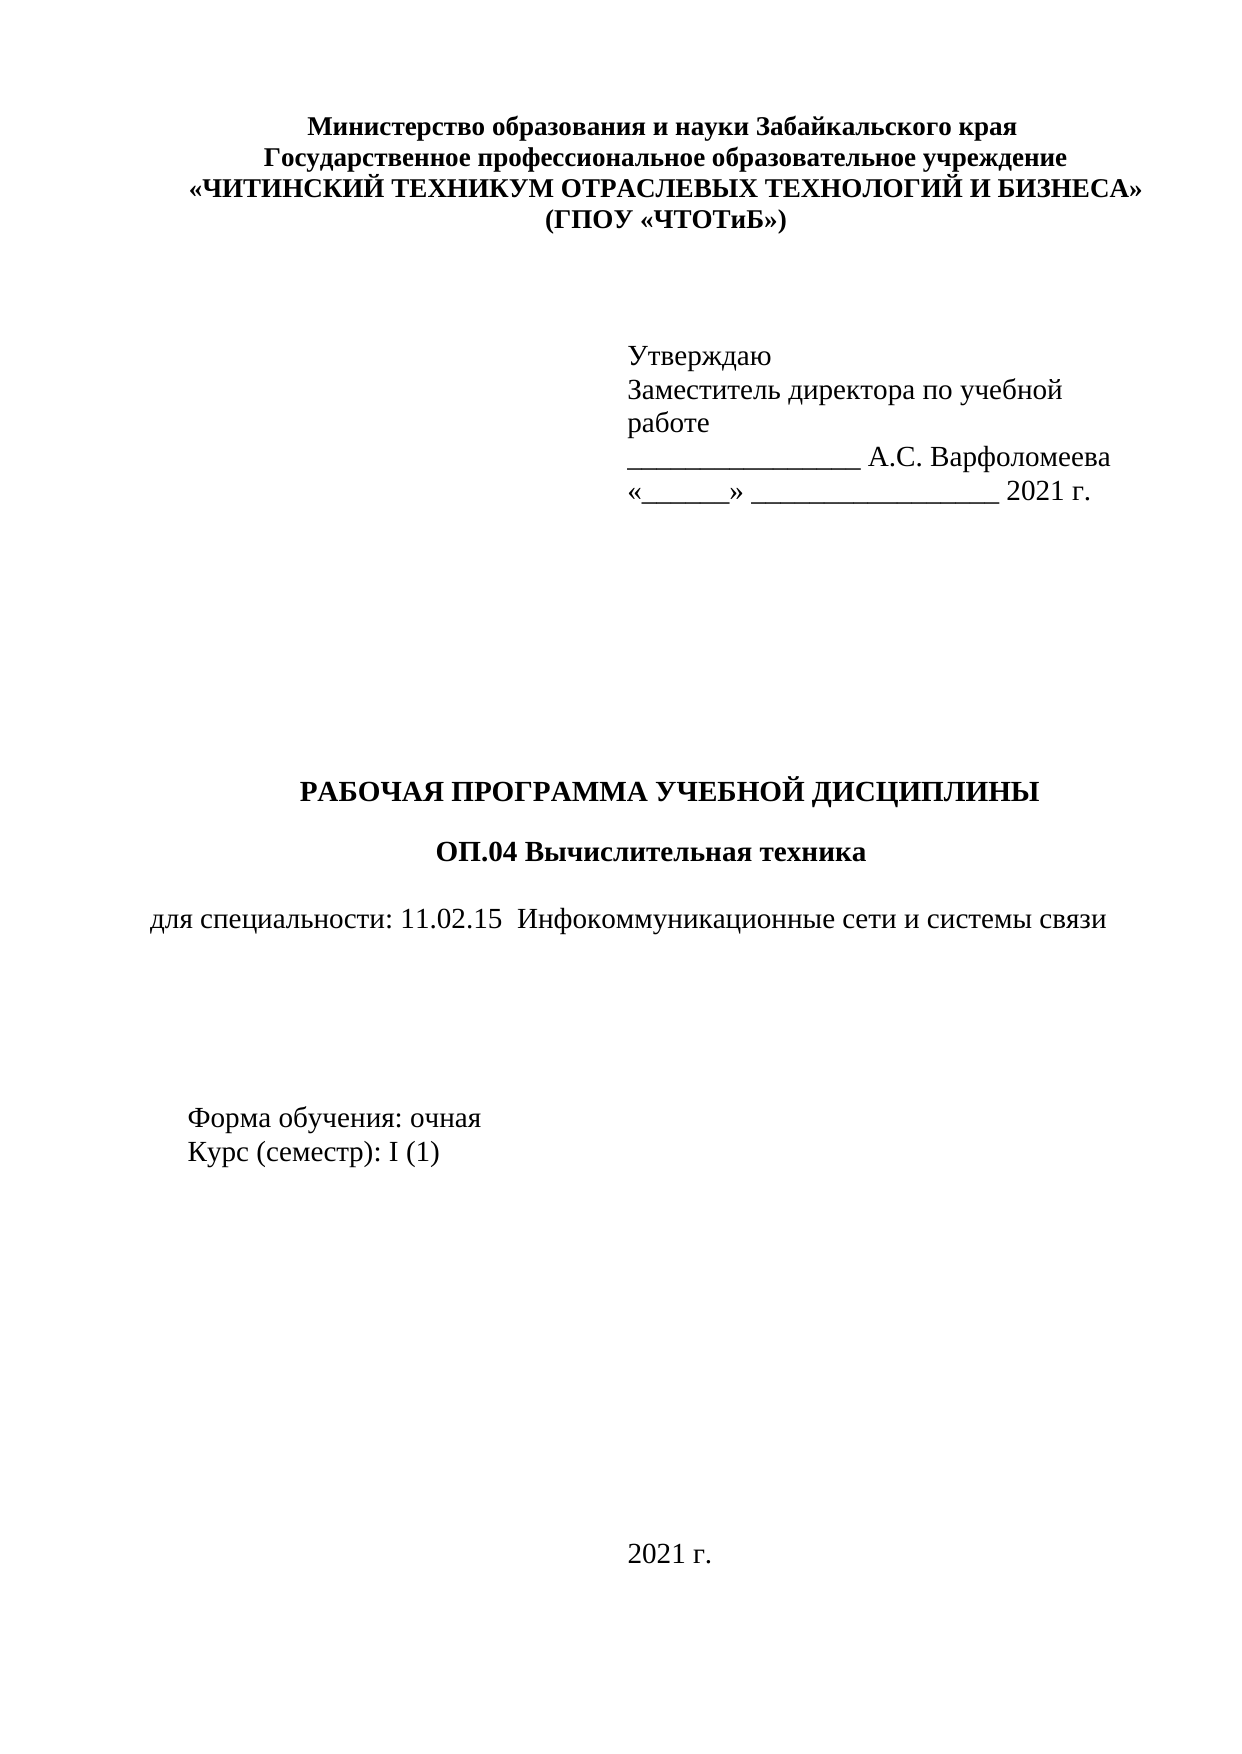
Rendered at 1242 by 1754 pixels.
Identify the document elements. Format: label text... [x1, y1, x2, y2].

text 2021 г. [187, 1536, 1152, 1570]
text Форма обучения: очная [187, 1100, 1152, 1134]
text Утверждаю [627, 338, 1152, 372]
text Заместитель директора по учебной работе [627, 372, 1152, 439]
text «______» _________________ 2021 г. [627, 473, 1152, 506]
text Министерство образования и науки Забайкальского края Государственное профессиональное образовательное учреждение «ЧИТИНСКИЙ ТЕХНИКУМ ОТРАСЛЕВЫХ ТЕХНОЛОГИЙ И БИЗНЕСА» (ГПОУ «ЧТОТиБ») [150, 110, 1181, 234]
text РАБОЧАЯ ПРОГРАММА УЧЕБНОЙ ДИСЦИПЛИНЫ [187, 774, 1152, 808]
text для специальности: 11.02.15 Инфокоммуникационные сети и системы связи [150, 902, 1152, 935]
text ________________ А.С. Варфоломеева [627, 439, 1152, 473]
text Курс (семестр): I (1) [187, 1134, 1152, 1167]
text ОП.04 Вычислительная техника [150, 834, 1152, 868]
